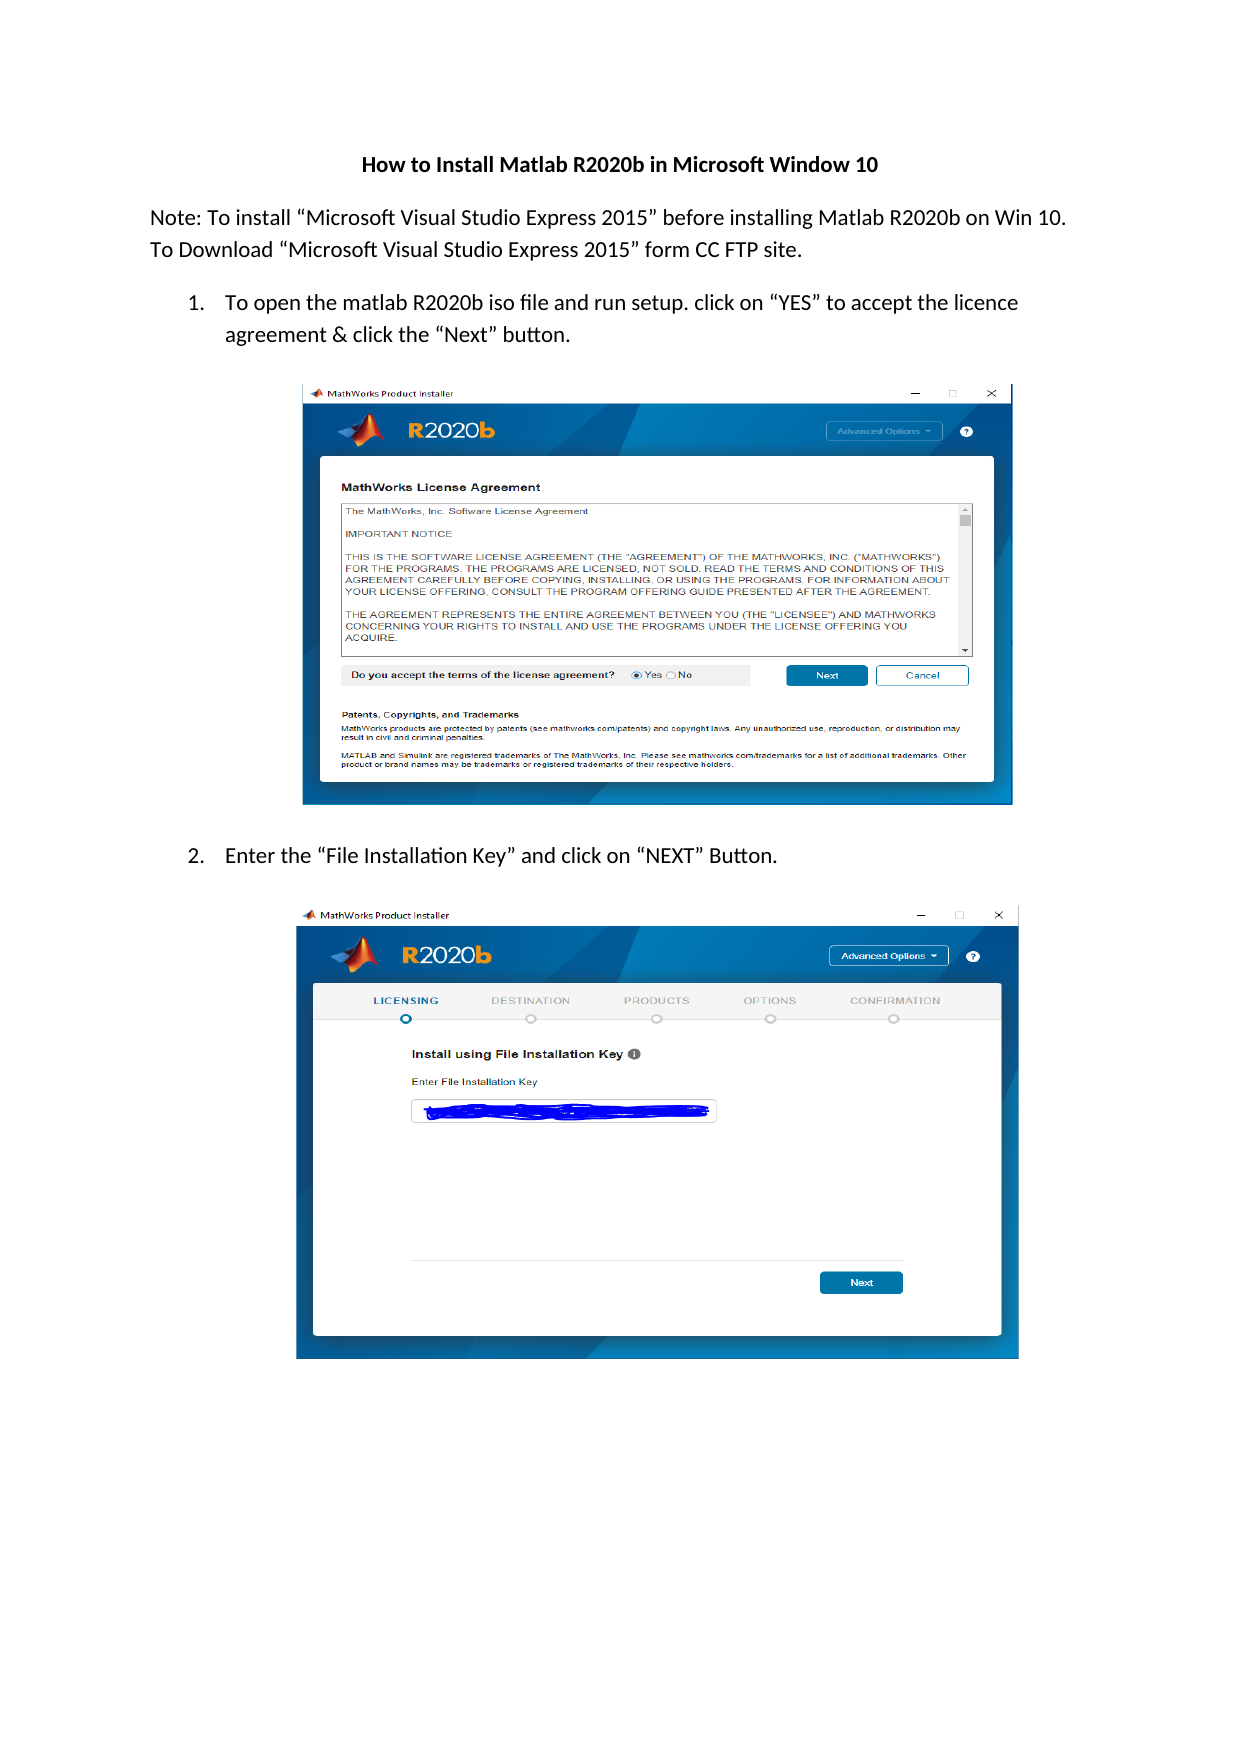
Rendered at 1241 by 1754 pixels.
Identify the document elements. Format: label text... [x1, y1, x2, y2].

picture [302, 384, 1013, 805]
list To open the matlab R2020b iso file and run setup. click on “YES” to accept the licence agreement & click the “Next” button. [187, 288, 1090, 348]
list Enter the “File Installation Key” and click on “NEXT” Button. [187, 841, 1090, 869]
text Note: To install “Microsoft Visual Studio Express 2015” before installing Matlab R2020b on Win 10. To Download “Microsoft Visual Studio Express 2015” form CC FTP site. [150, 203, 1090, 263]
text How to Install Matlab R2020b in Microsoft Window 10 [150, 150, 1090, 178]
picture [296, 905, 1019, 1359]
